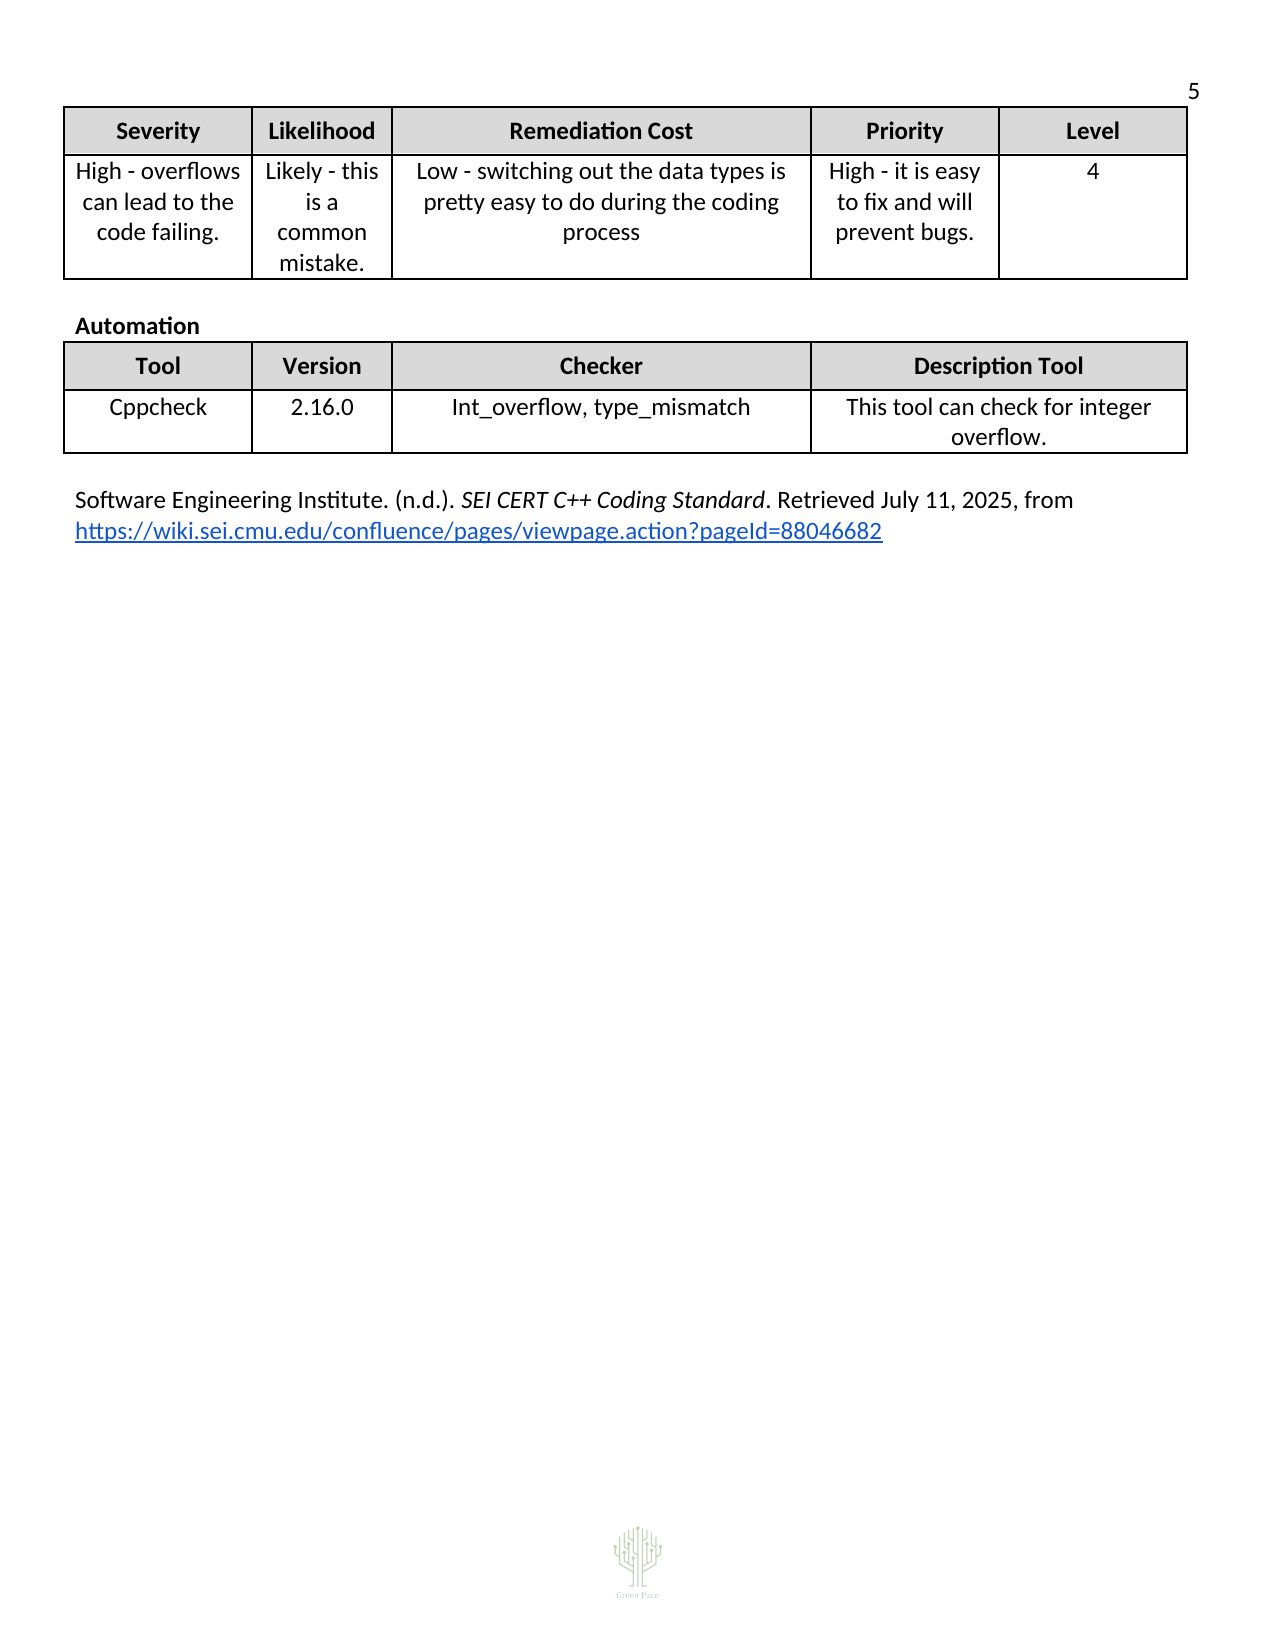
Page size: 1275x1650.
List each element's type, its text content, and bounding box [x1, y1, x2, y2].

table_header Description Tool [812, 343, 1186, 389]
table_cell Int_overflow, type_mismatch [393, 391, 810, 452]
table_header Severity [65, 108, 251, 153]
table_header Level [1000, 108, 1186, 153]
table_cell This tool can check for integer overflow. [812, 391, 1186, 452]
table_cell High - it is easy to fix and will prevent bugs. [812, 156, 998, 278]
text Software Engineering Institute. (n.d.). SEI CERT C++ Coding Standard. Retrieved July 11, 2025, from https://wiki.sei.cmu.edu/confluence/pages/viewpage.action?pageId=88046682 [75, 484, 1200, 545]
table_cell 2.16.0 [253, 391, 391, 452]
table_cell 4 [1000, 156, 1186, 278]
table_cell Low - switching out the data types is pretty easy to do during the coding process [393, 156, 810, 278]
table_header Likelihood [253, 108, 391, 153]
table_header Priority [812, 108, 998, 153]
table_header Remediation Cost [393, 108, 810, 153]
table_cell Cppcheck [65, 391, 251, 452]
table_cell Likely - this is a common mistake. [253, 156, 391, 278]
picture [605, 1521, 670, 1606]
text Automation [75, 310, 1200, 341]
table_header Version [253, 343, 391, 389]
table_header Tool [65, 343, 251, 389]
table_cell High - overflows can lead to the code failing. [65, 156, 251, 278]
table_header Checker [393, 343, 810, 389]
